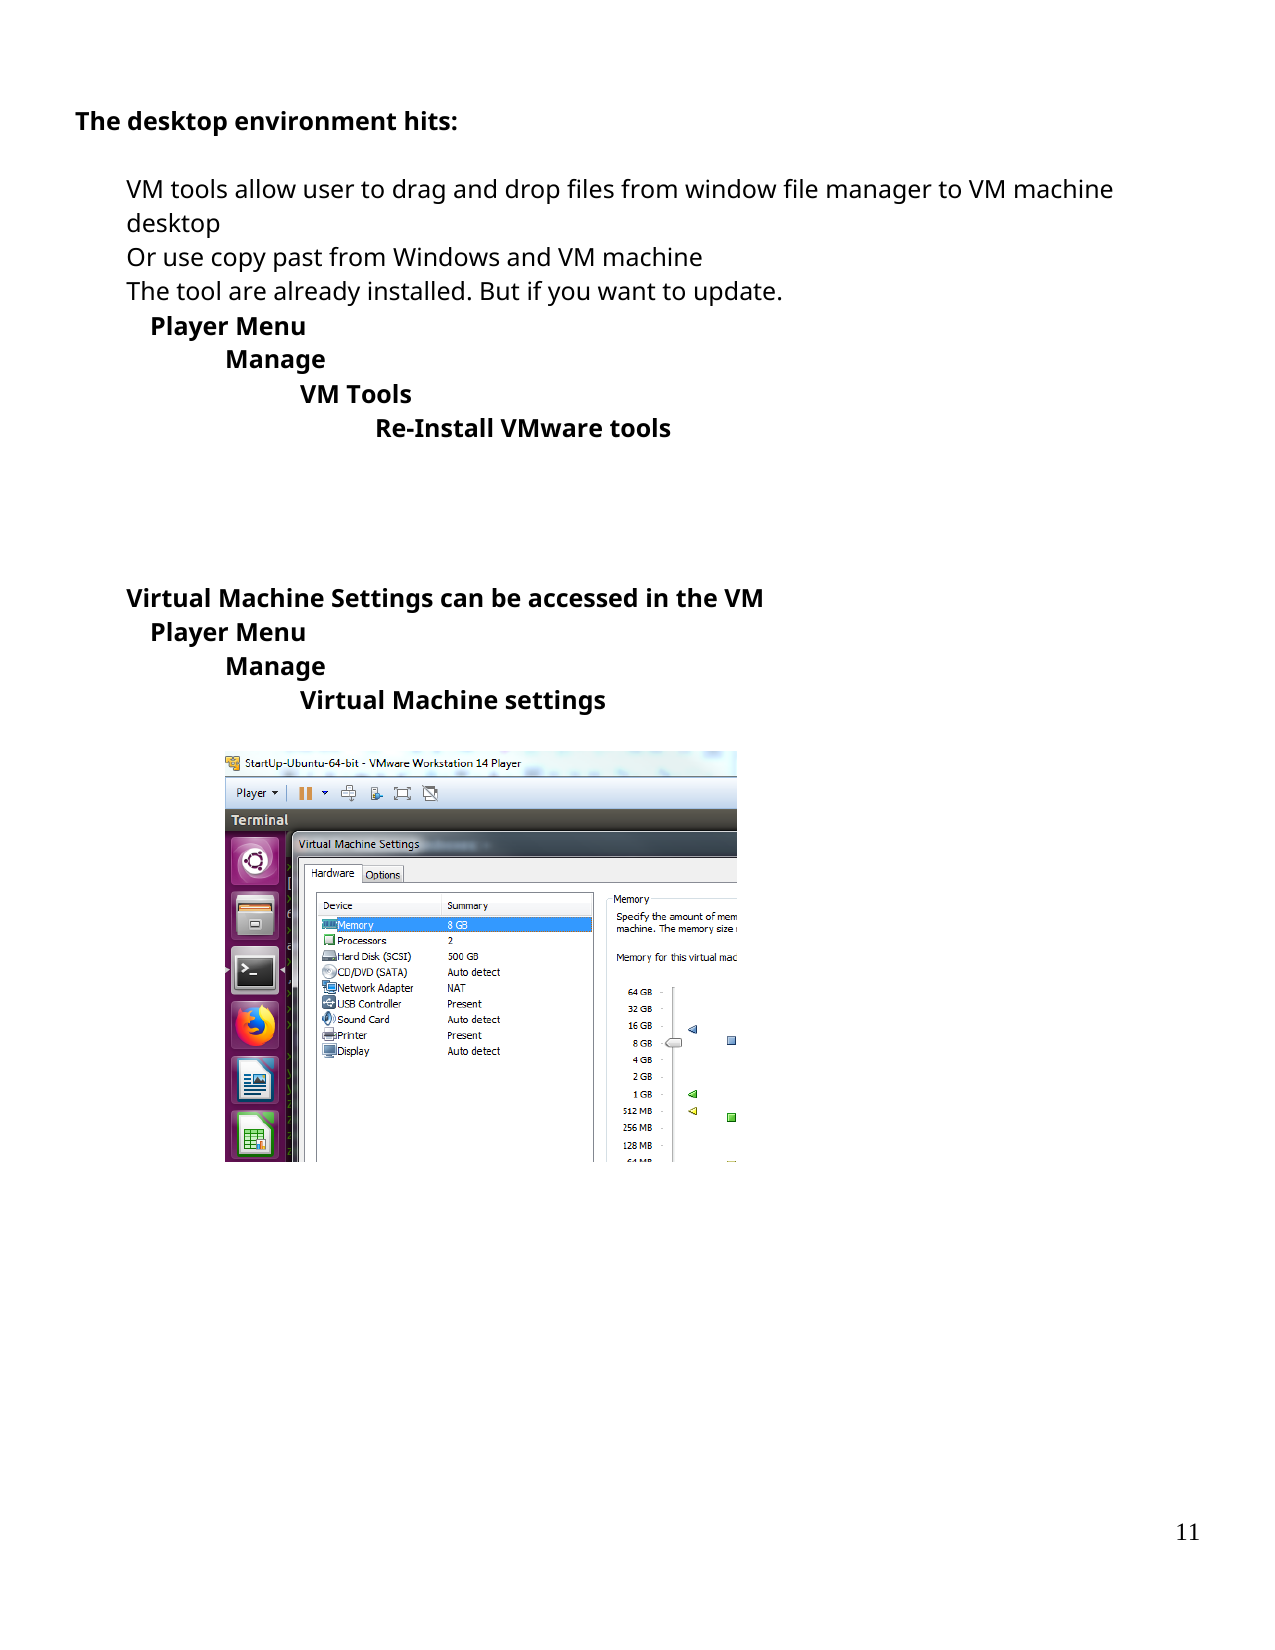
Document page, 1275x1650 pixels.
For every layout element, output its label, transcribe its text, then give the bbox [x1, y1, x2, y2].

text Virtual Machine Settings can be accessed in the VM [126, 581, 1200, 615]
text The desktop environment hits: [75, 104, 1200, 138]
text Manage [201, 342, 1200, 376]
text Or use copy past from Windows and VM machine [126, 240, 1200, 274]
text The tool are already installed. But if you want to update. [126, 274, 1200, 308]
text VM Tools [126, 376, 1200, 410]
text Manage [126, 649, 1200, 683]
text Player Menu [126, 308, 1200, 342]
text Re-Install VMware tools [351, 410, 1200, 444]
text Virtual Machine settings [126, 683, 1200, 717]
text Player Menu [126, 615, 1200, 649]
picture [225, 751, 737, 1162]
text VM tools allow user to drag and drop files from window file manager to VM machine desktop [126, 172, 1200, 240]
